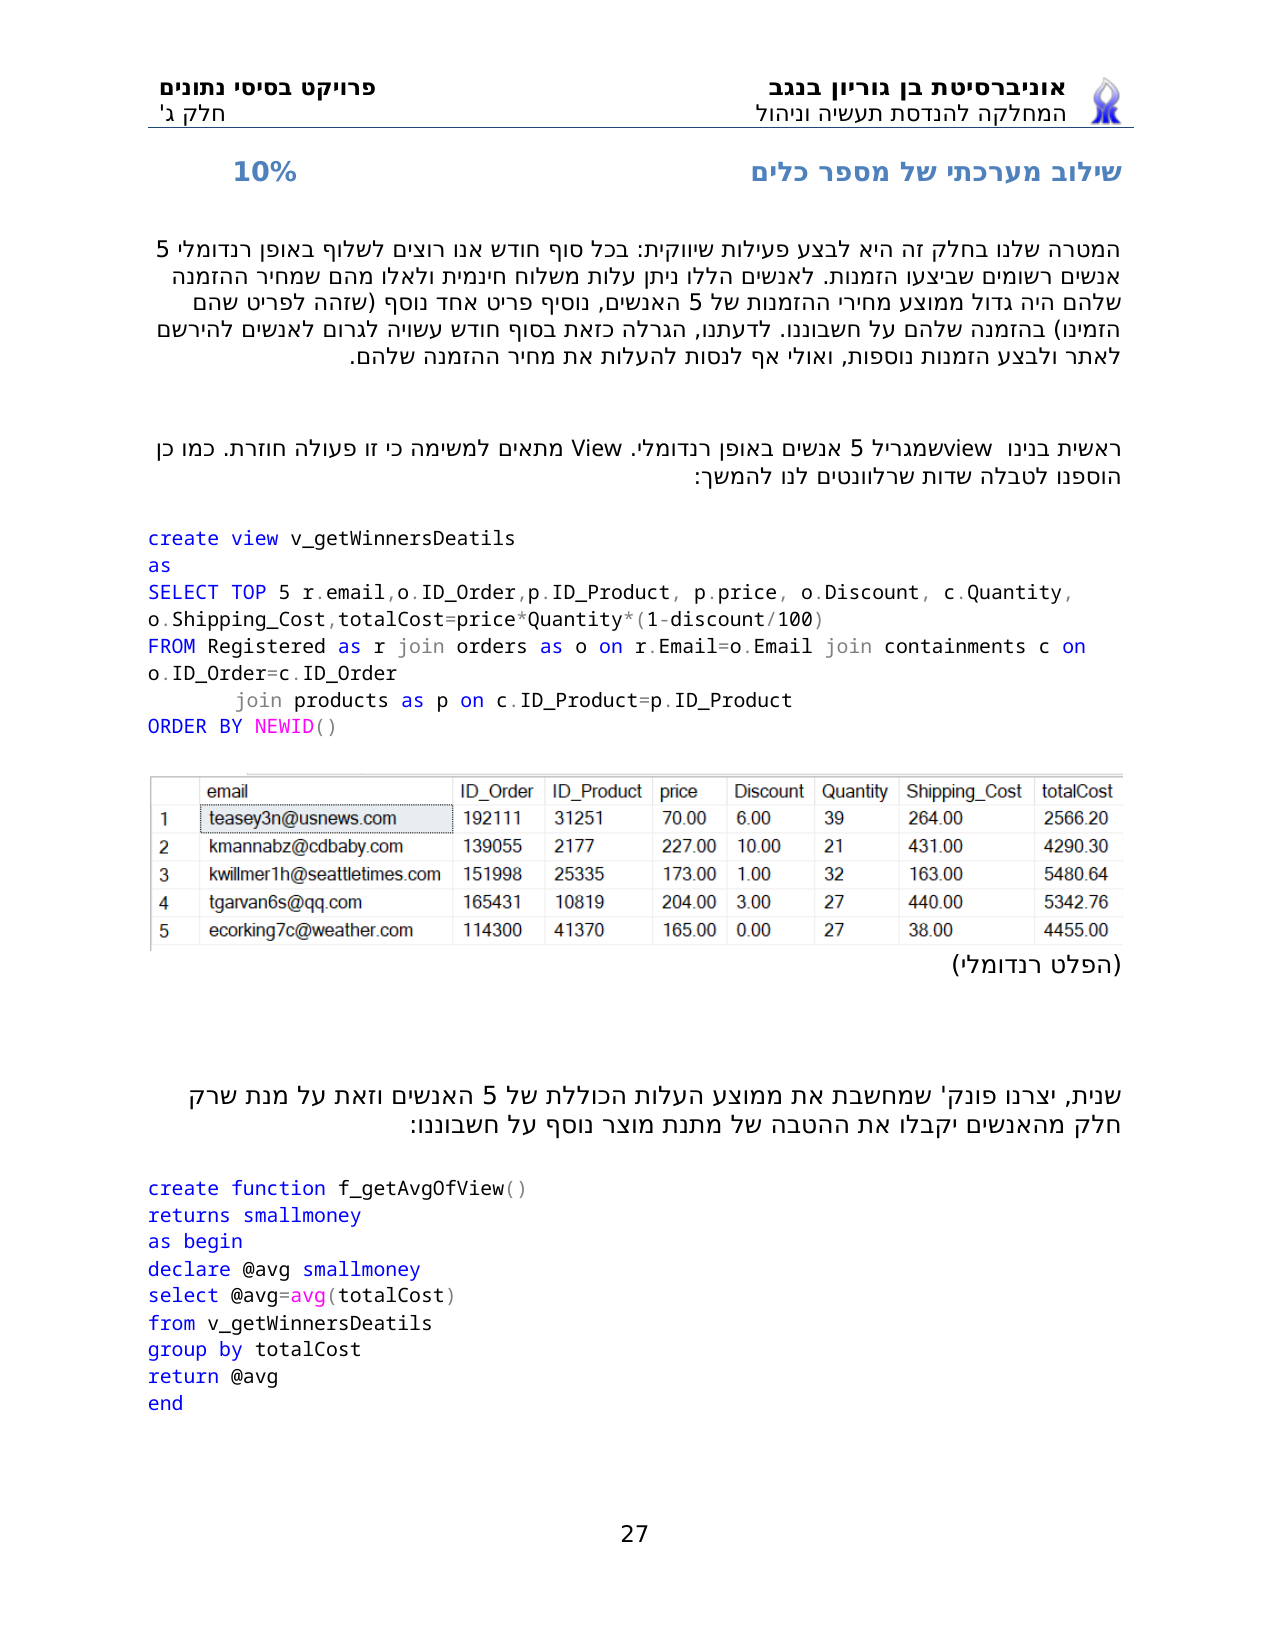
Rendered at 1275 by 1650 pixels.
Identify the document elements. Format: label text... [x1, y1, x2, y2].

text return @avg [148, 1363, 1122, 1390]
picture [1089, 76, 1123, 125]
picture [148, 773, 1123, 951]
text group by totalCost [148, 1336, 1122, 1363]
text as [148, 551, 1122, 578]
text declare @avg smallmoney [148, 1255, 1122, 1282]
text ראשית בנינו viewשמגריל 5 אנשים באופן רנדומלי. View מתאים למשימה כי זו פעולה חוזרת. כמו כן הוספנו לטבלה שדות שרלוונטים לנו להמשך: [148, 432, 1122, 490]
text from v_getWinnersDeatils [148, 1309, 1122, 1336]
text end [148, 1390, 1122, 1417]
text as begin [148, 1228, 1122, 1255]
text select @avg=avg(totalCost) [148, 1282, 1122, 1309]
text FROM Registered as r join orders as o on r.Email=o.Email join containments c on o.ID_Order=c.ID_Order [148, 632, 1122, 686]
text ORDER BY NEWID() [148, 713, 1122, 740]
text SELECT TOP 5 r.email,o.ID_Order,p.ID_Product, p.price, o.Discount, c.Quantity, o.Shipping_Cost,totalCost=price*Quantity*(1-discount/100) [148, 578, 1122, 632]
text create function f_getAvgOfView() [148, 1174, 1122, 1201]
text שנית, יצרנו פונק' שמחשבת את ממוצע העלות הכוללת של 5 האנשים וזאת על מנת שרק חלק מהאנשים יקבלו את ההטבה של מתנת מוצר נוסף על חשבוננו: [148, 1081, 1122, 1140]
text (הפלט רנדומלי) [148, 951, 1122, 979]
text create view v_getWinnersDeatils [148, 524, 1122, 551]
text returns smallmoney [148, 1201, 1122, 1228]
subtitle שילוב מערכתי של מספר כלים 10% [148, 156, 1122, 188]
text join products as p on c.ID_Product=p.ID_Product [148, 686, 1122, 713]
text המטרה שלנו בחלק זה היא לבצע פעילות שיווקית: בכל סוף חודש אנו רוצים לשלוף באופן רנדומלי 5 אנשים רשומים שביצעו הזמנות. לאנשים הללו ניתן עלות משלוח חינמית ולאלו מהם שמחיר ההזמנה שלהם היה גדול ממוצע מחירי ההזמנות של 5 האנשים, נוסיף פריט אחד נוסף (שזהה לפריט שהם הזמינו) בהזמנה שלהם על חשבוננו. לדעתנו, הגרלה כזאת בסוף חודש עשויה לגרום לאנשים להירשם לאתר ולבצע הזמנות נוספות, ואולי אף לנסות להעלות את מחיר ההזמנה שלהם. [148, 236, 1122, 369]
